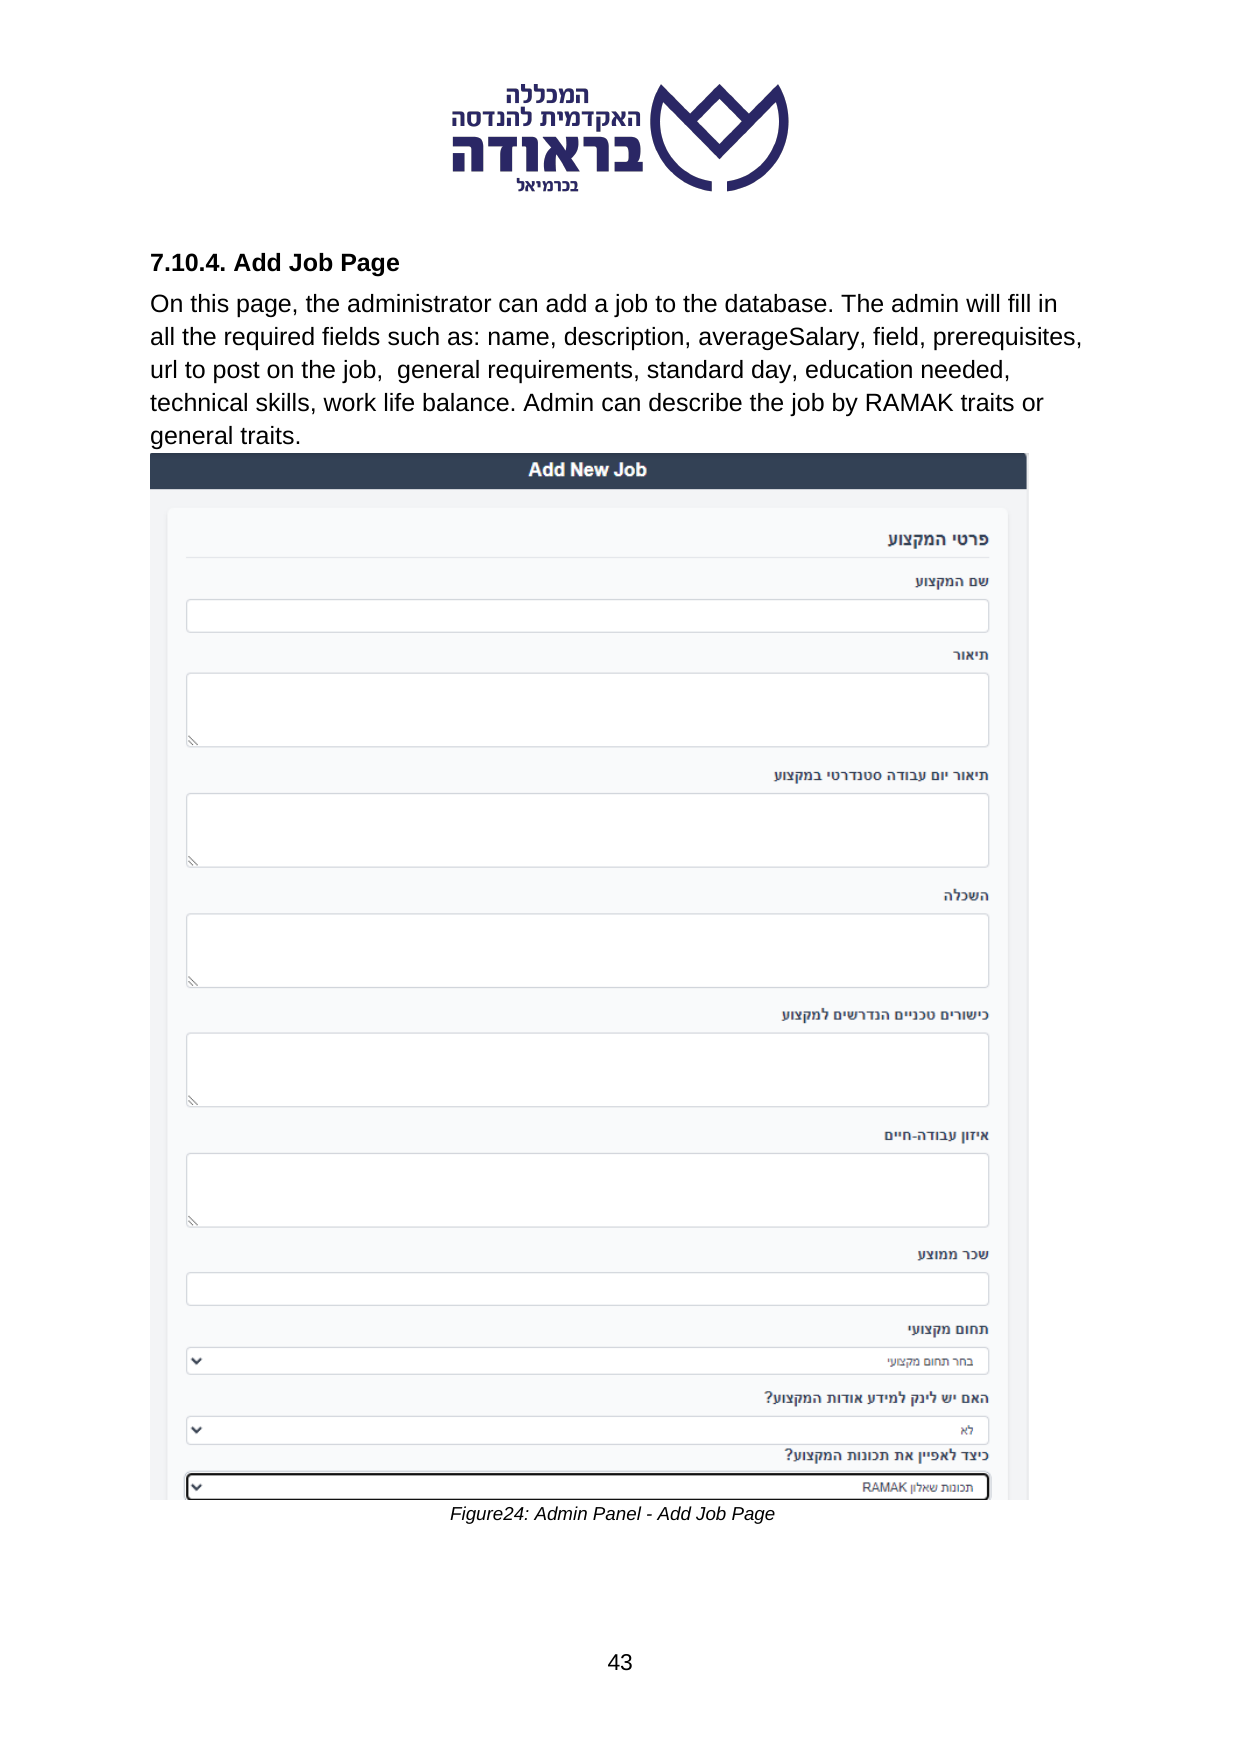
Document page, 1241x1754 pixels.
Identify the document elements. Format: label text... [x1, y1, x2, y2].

subtitle 7.10.4. Add Job Page [150, 248, 1090, 276]
picture [436, 75, 804, 198]
picture [150, 453, 1029, 1500]
text Figure24: Admin Panel - Add Job Page [375, 1503, 1090, 1525]
